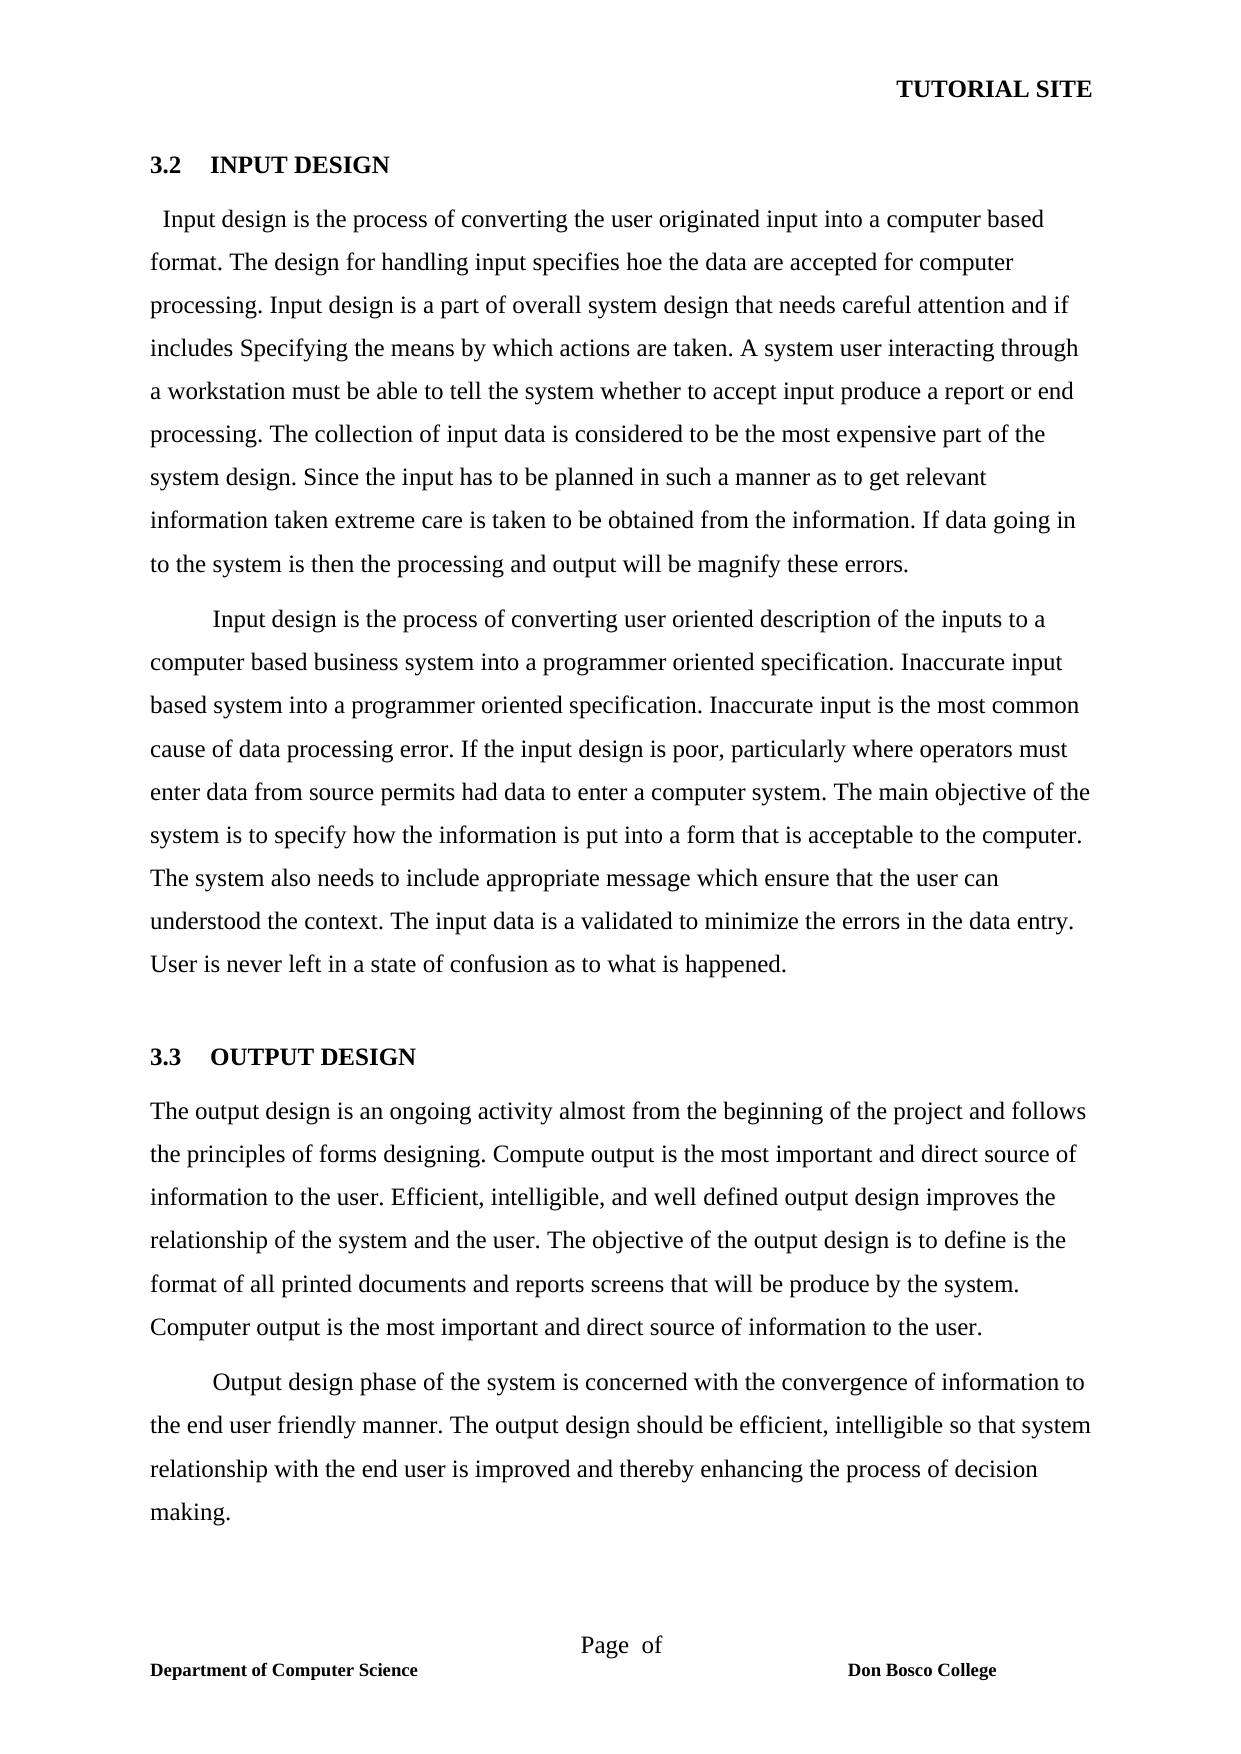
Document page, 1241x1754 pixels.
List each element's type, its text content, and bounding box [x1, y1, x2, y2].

text Input design is the process of converting the user originated input into a computer based format. The design for handling input specifies hoe the data are accepted for computer processing. Input design is a part of overall system design that needs careful attention and if includes Specifying the means by which actions are taken. A system user interacting through a workstation must be able to tell the system whether to accept input produce a report or end processing. The collection of input data is considered to be the most expensive part of the system design. Since the input has to be planned in such a manner as to get relevant information taken extreme care is taken to be obtained from the information. If data going in to the system is then the processing and output will be magnify these errors. [150, 204, 1093, 577]
subtitle INPUT DESIGN [150, 150, 1093, 179]
text Output design phase of the system is concerned with the convergence of information to the end user friendly manner. The output design should be efficient, intelligible so that system relationship with the end user is improved and thereby enhancing the process of decision making. [150, 1367, 1093, 1526]
text Input design is the process of converting user oriented description of the inputs to a computer based business system into a programmer oriented specification. Inaccurate input based system into a programmer oriented specification. Inaccurate input is the most common cause of data processing error. If the input design is poor, particularly where operators must enter data from source permits had data to enter a computer system. The main objective of the system is to specify how the information is put into a form that is acceptable to the computer. The system also needs to include appropriate message which ensure that the user can understood the context. The input data is a validated to minimize the errors in the data entry. User is never left in a state of confusion as to what is happened. [150, 604, 1093, 978]
subtitle OUTPUT DESIGN [150, 1042, 1093, 1071]
text The output design is an ongoing activity almost from the beginning of the project and follows the principles of forms designing. Compute output is the most important and direct source of information to the user. Efficient, intelligible, and well defined output design improves the relationship of the system and the user. The objective of the output design is to define is the format of all printed documents and reports screens that will be produce by the system. Computer output is the most important and direct source of information to the user. [150, 1096, 1093, 1341]
